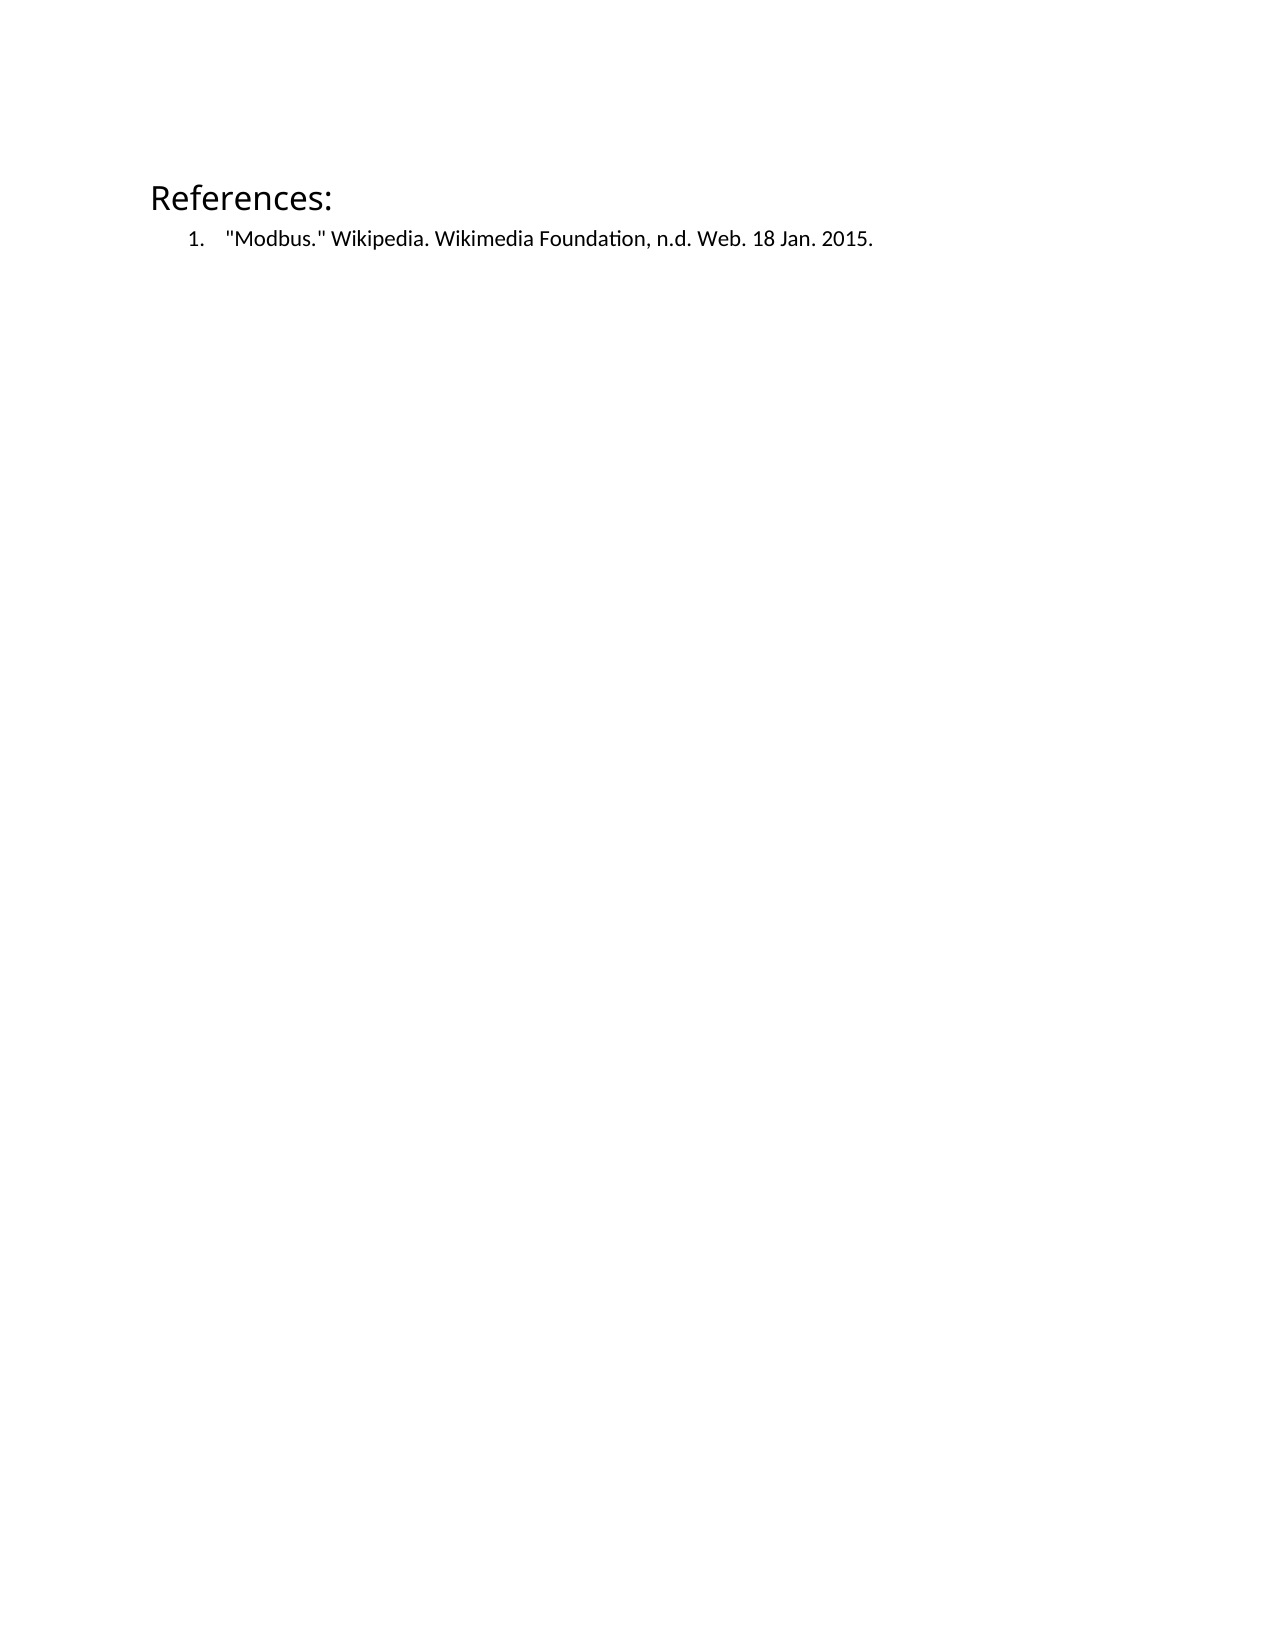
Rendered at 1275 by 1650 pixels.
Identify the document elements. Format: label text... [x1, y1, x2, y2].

subtitle References: [150, 175, 1125, 220]
list "Modbus." Wikipedia. Wikimedia Foundation, n.d. Web. 18 Jan. 2015. [187, 224, 1125, 252]
